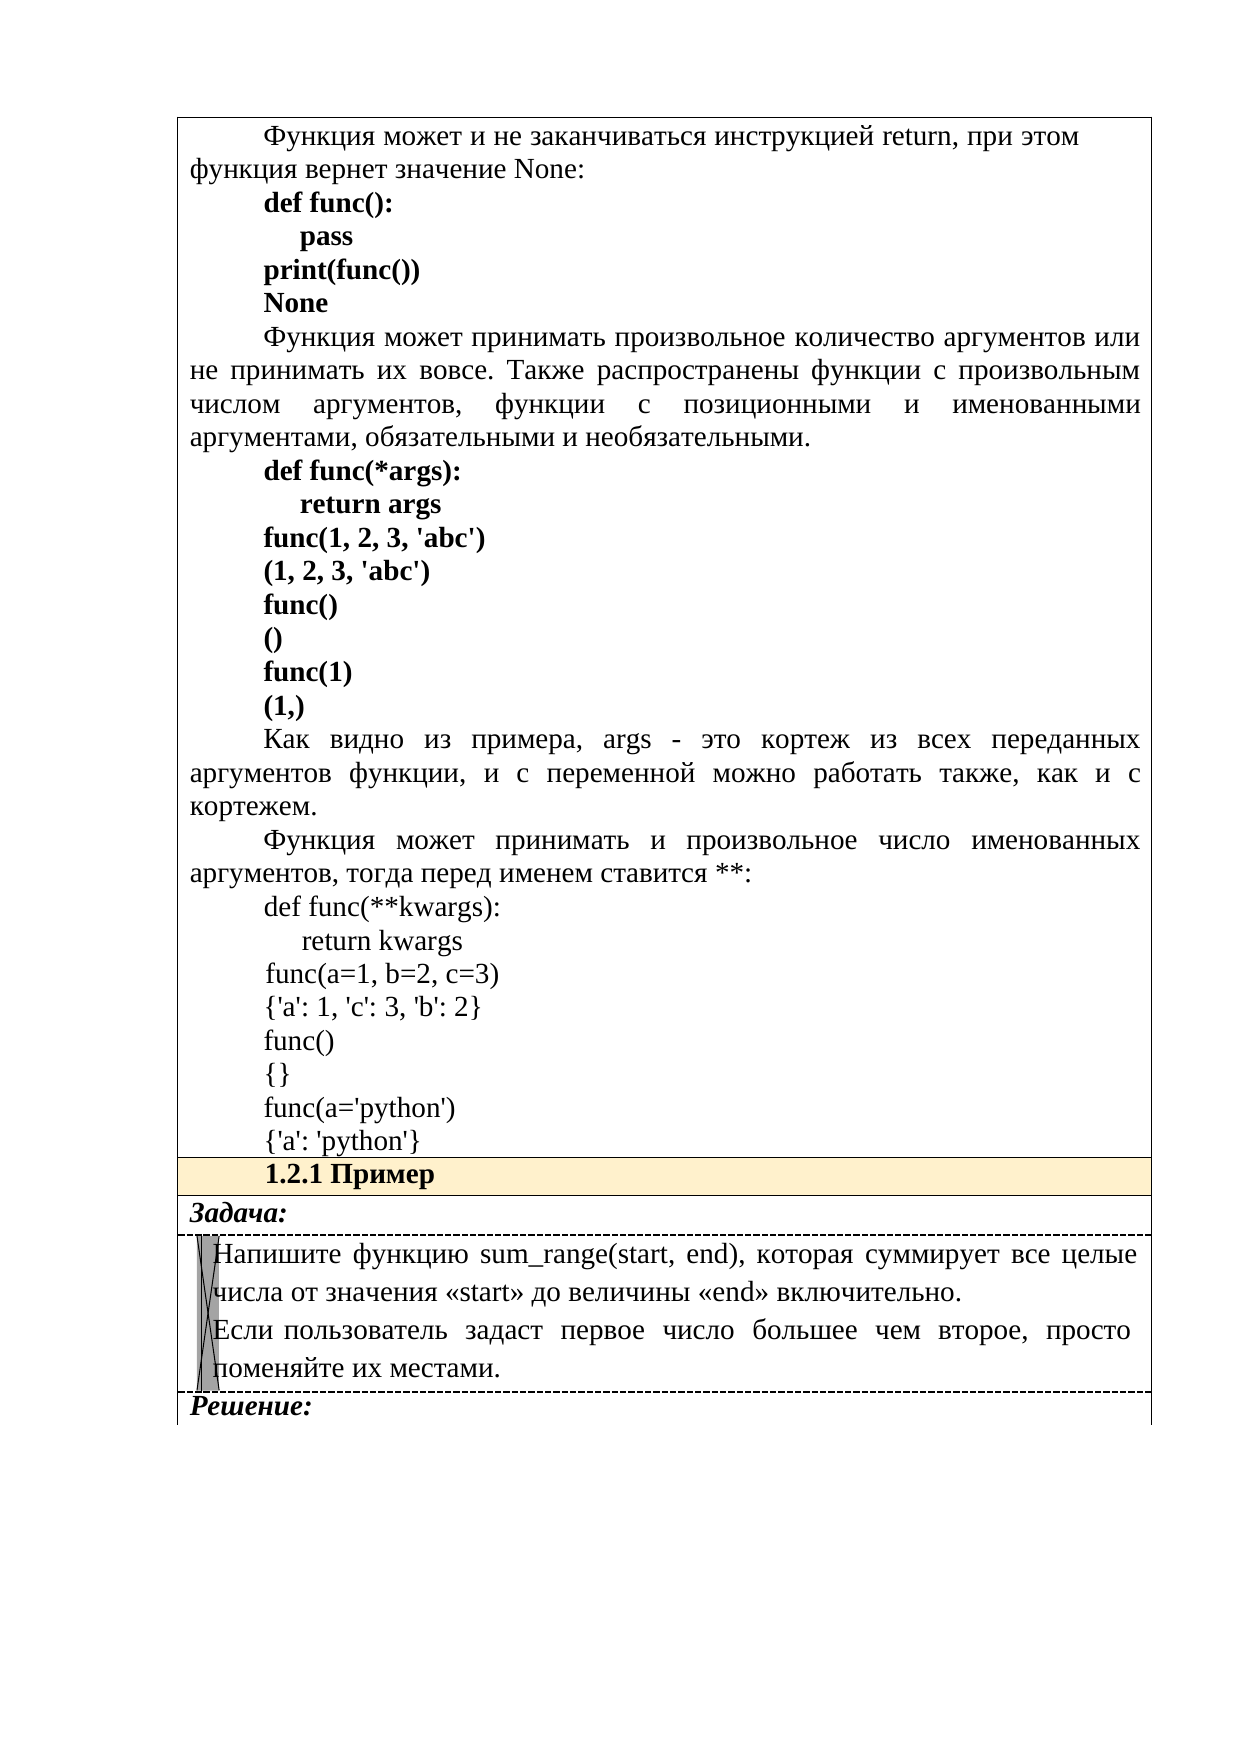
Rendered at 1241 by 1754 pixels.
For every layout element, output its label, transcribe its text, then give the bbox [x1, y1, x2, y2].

table_cell Решение: [178, 1391, 1151, 1425]
table_cell Напишите функцию sum_range(start, end), которая суммирует все целые числа от значения «start» до величины «end» включительно. Если пользователь задаст первое число большее чем второе, просто поменяйте их местами. [202, 1234, 1151, 1391]
table_header Функция может и не заканчиваться инструкцией return, при этом функция вернет значение None: def func(): pass print(func()) None Функция может принимать произвольное количество аргументов или не принимать их вовсе. Также распространены функции с произвольным числом аргументов, функции с позиционными и именованными аргументами, обязательными и необязательными. def func(*args): return args func(1, 2, 3, 'abc') (1, 2, 3, 'abc') func() () func(1) (1,) Как видно из примера, args - это кортеж из всех переданных аргументов функции, и с переменной можно работать также, как и с кортежем. Функция может принимать и произвольное число именованных аргументов, тогда перед именем ставится **: def func(**kwargs): return kwargs func(a=1, b=2, c=3) {'a': 1, 'c': 3, 'b': 2} func() {} func(a='python') {'a': 'python'} [178, 118, 1151, 1157]
table_cell 1.2.1 Пример [178, 1158, 1151, 1195]
table_cell Задача: [178, 1196, 1151, 1234]
table_cell [178, 1234, 201, 1391]
